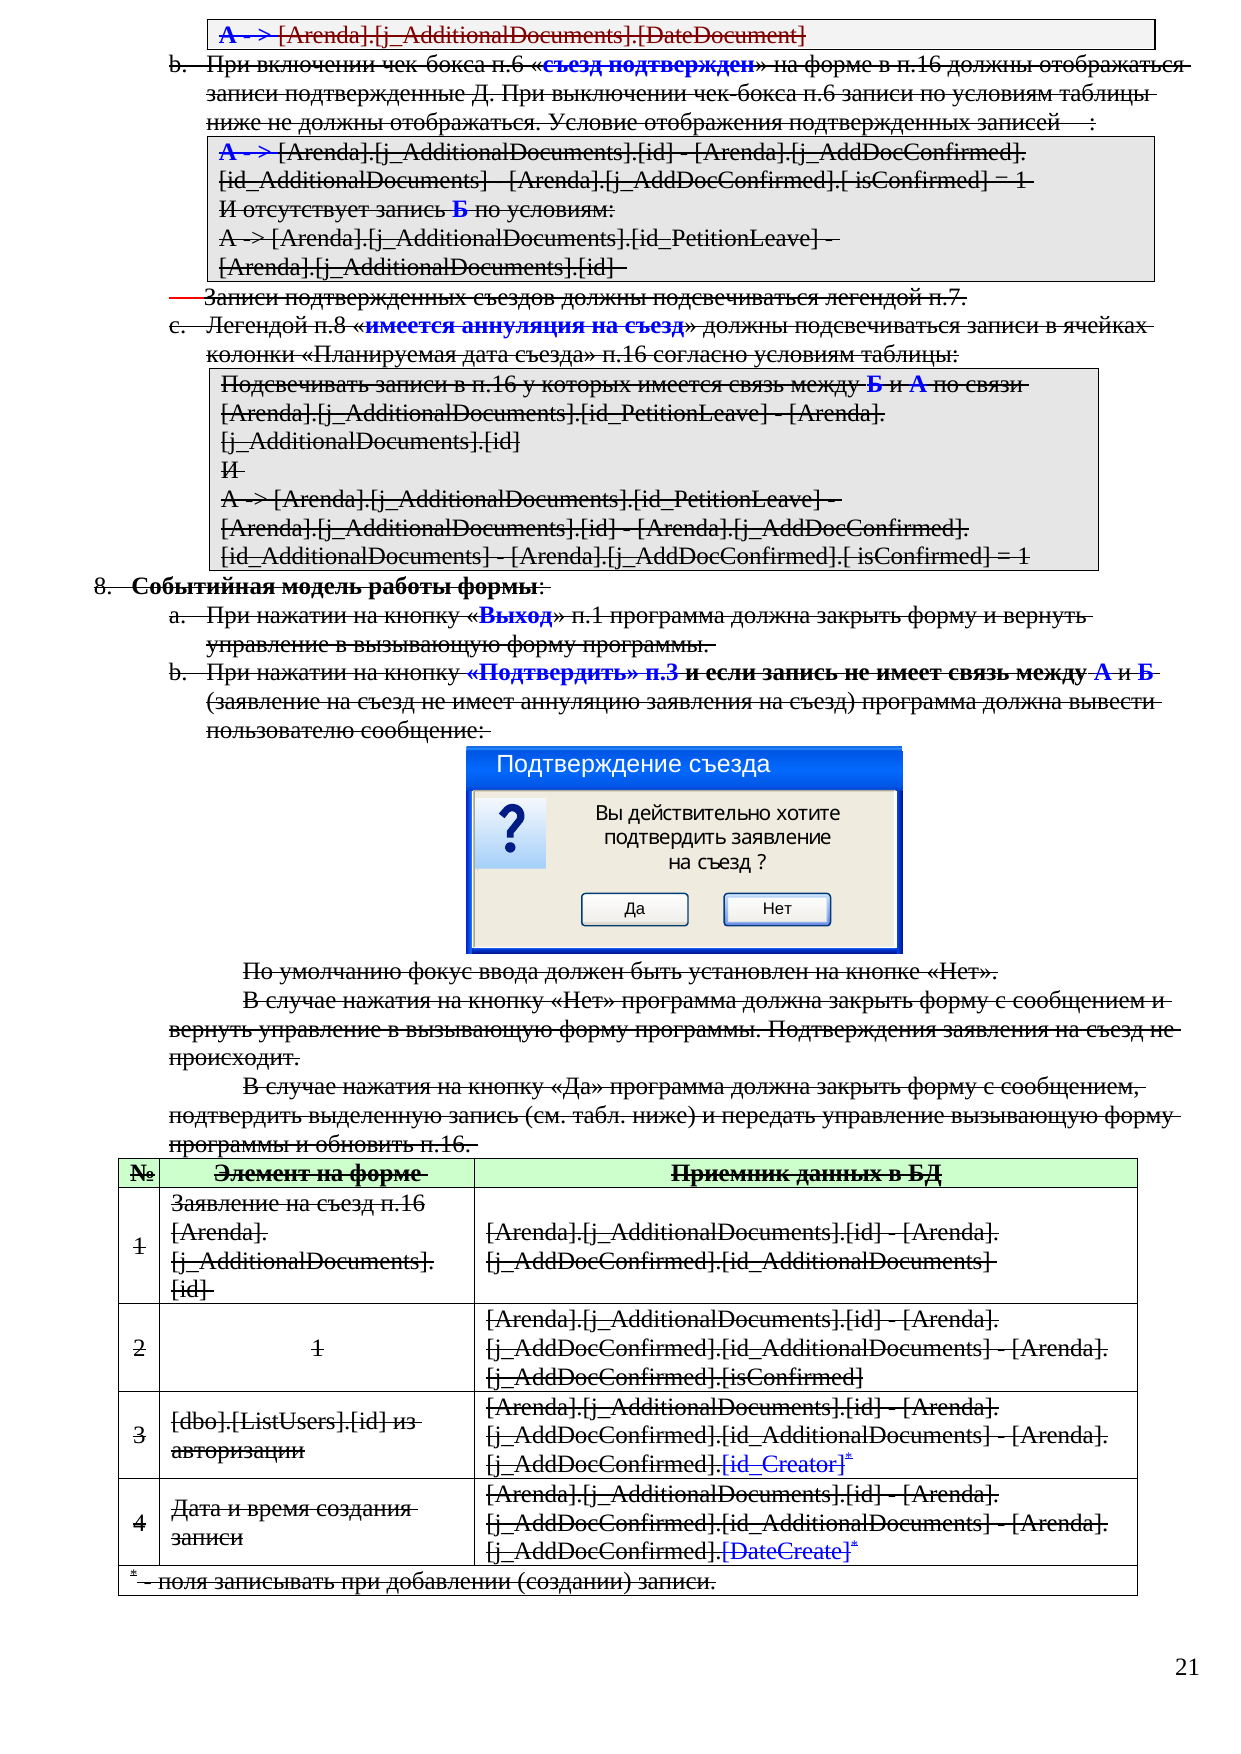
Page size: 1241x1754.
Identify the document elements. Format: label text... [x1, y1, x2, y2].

list При включении чек-бокса п.6 «съезд подтвержден» на форме в п.16 должны отображаться записи подтвержденные Д. При выключении чек-бокса п.6 записи по условиям таблицы ниже не должны отображаться. Условие отображения подтвержденных записей : [169, 49, 1200, 136]
list При нажатии на кнопку «Подтвердить» п.3 и если запись не имеет связь между А и Б (заявление на съезд не имеет аннуляцию заявления на съезд) программа должна вывести пользователю сообщение: [169, 657, 1200, 744]
text В случае нажатия на кнопку «Да» программа должна закрыть форму с сообщением, подтвердить выделенную запись (см. табл. ниже) и передать управление вызывающую форму программы и обновить п.16. [169, 1071, 1200, 1157]
text По умолчанию фокус ввода должен быть установлен на кнопке «Нет». [207, 956, 1200, 985]
table_cell [Arenda].[j_AdditionalDocuments].[id] - [Аrenda].[j_AddDocConfirmed].[id_AdditionalDocuments] - [Аrenda].[j_AddDocConfirmed].[isConfirmed] [475, 1304, 1137, 1391]
table_cell * - поля записывать при добавлении (создании) записи. [119, 1566, 1137, 1595]
table_cell [Arenda].[j_AdditionalDocuments].[id] - [Аrenda].[j_AddDocConfirmed].[id_AdditionalDocuments] - [Аrenda].[j_AddDocConfirmed].[id_Creator]* [475, 1392, 1137, 1478]
table_cell 1 [119, 1188, 159, 1303]
table_cell Заявление на съезд п.16 [Arenda].[j_AdditionalDocuments].[id] [160, 1188, 474, 1303]
table_header Подсвечивать записи в п.16 у которых имеется связь между Б и А по связи [Arenda].[j_AdditionalDocuments].[id_PetitionLeave] - [Arenda].[j_AdditionalDocuments].[id] И А -> [Arenda].[j_AdditionalDocuments].[id_PetitionLeave] - [Arenda].[j_AdditionalDocuments].[id] - [Аrenda].[j_AddDocConfirmed].[id_AdditionalDocuments] - [Аrenda].[j_AddDocConfirmed].[ isConfirmed] = 1 [210, 369, 1098, 570]
list Легендой п.8 «имеется аннуляция на съезд» должны подсвечиваться записи в ячейках колонки «Планируемая дата съезда» п.16 согласно условиям таблицы: [169, 310, 1200, 368]
text В случае нажатия на кнопку «Нет» программа должна закрыть форму с сообщением и вернуть управление в вызывающую форму программы. Подтверждения заявления на съезд не происходит. [169, 985, 1200, 1071]
table_cell [Arenda].[j_AdditionalDocuments].[id] - [Аrenda].[j_AddDocConfirmed].[id_AdditionalDocuments] [475, 1188, 1137, 1303]
table_cell 3 [119, 1392, 159, 1478]
list При нажатии на кнопку «Выход» п.1 программа должна закрыть форму и вернуть управление в вызывающую форму программы. [169, 600, 1200, 657]
text Записи подтвержденных съездов должны подсвечиваться легендой п.7. [169, 282, 1200, 310]
list Событийная модель работы формы: [94, 571, 1200, 600]
table_header Приемник данных в БД [475, 1159, 1137, 1187]
table_header A - > [Arenda].[j_AdditionalDocuments].[id] - [Аrenda].[j_AddDocConfirmed].[id_AdditionalDocuments] - [Аrenda].[j_AddDocConfirmed].[ isConfirmed] = 1 И отсутствует запись Б по условиям: А -> [Arenda].[j_AdditionalDocuments].[id_PetitionLeave] - [Arenda].[j_AdditionalDocuments].[id] [208, 137, 1154, 281]
table_cell Дата и время создания записи [160, 1479, 474, 1565]
table_cell [Arenda].[j_AdditionalDocuments].[id] - [Аrenda].[j_AddDocConfirmed].[id_AdditionalDocuments] - [Аrenda].[j_AddDocConfirmed].[DateCreate]* [475, 1479, 1137, 1565]
table_cell 1 [160, 1304, 474, 1391]
table_header № [119, 1159, 159, 1187]
table_header Элемент на форме [160, 1159, 474, 1187]
table_cell 2 [119, 1304, 159, 1391]
table_cell [dbo].[ListUsers].[id] из авторизации [160, 1392, 474, 1478]
table_cell 4 [119, 1479, 159, 1565]
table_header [208, 20, 1154, 48]
